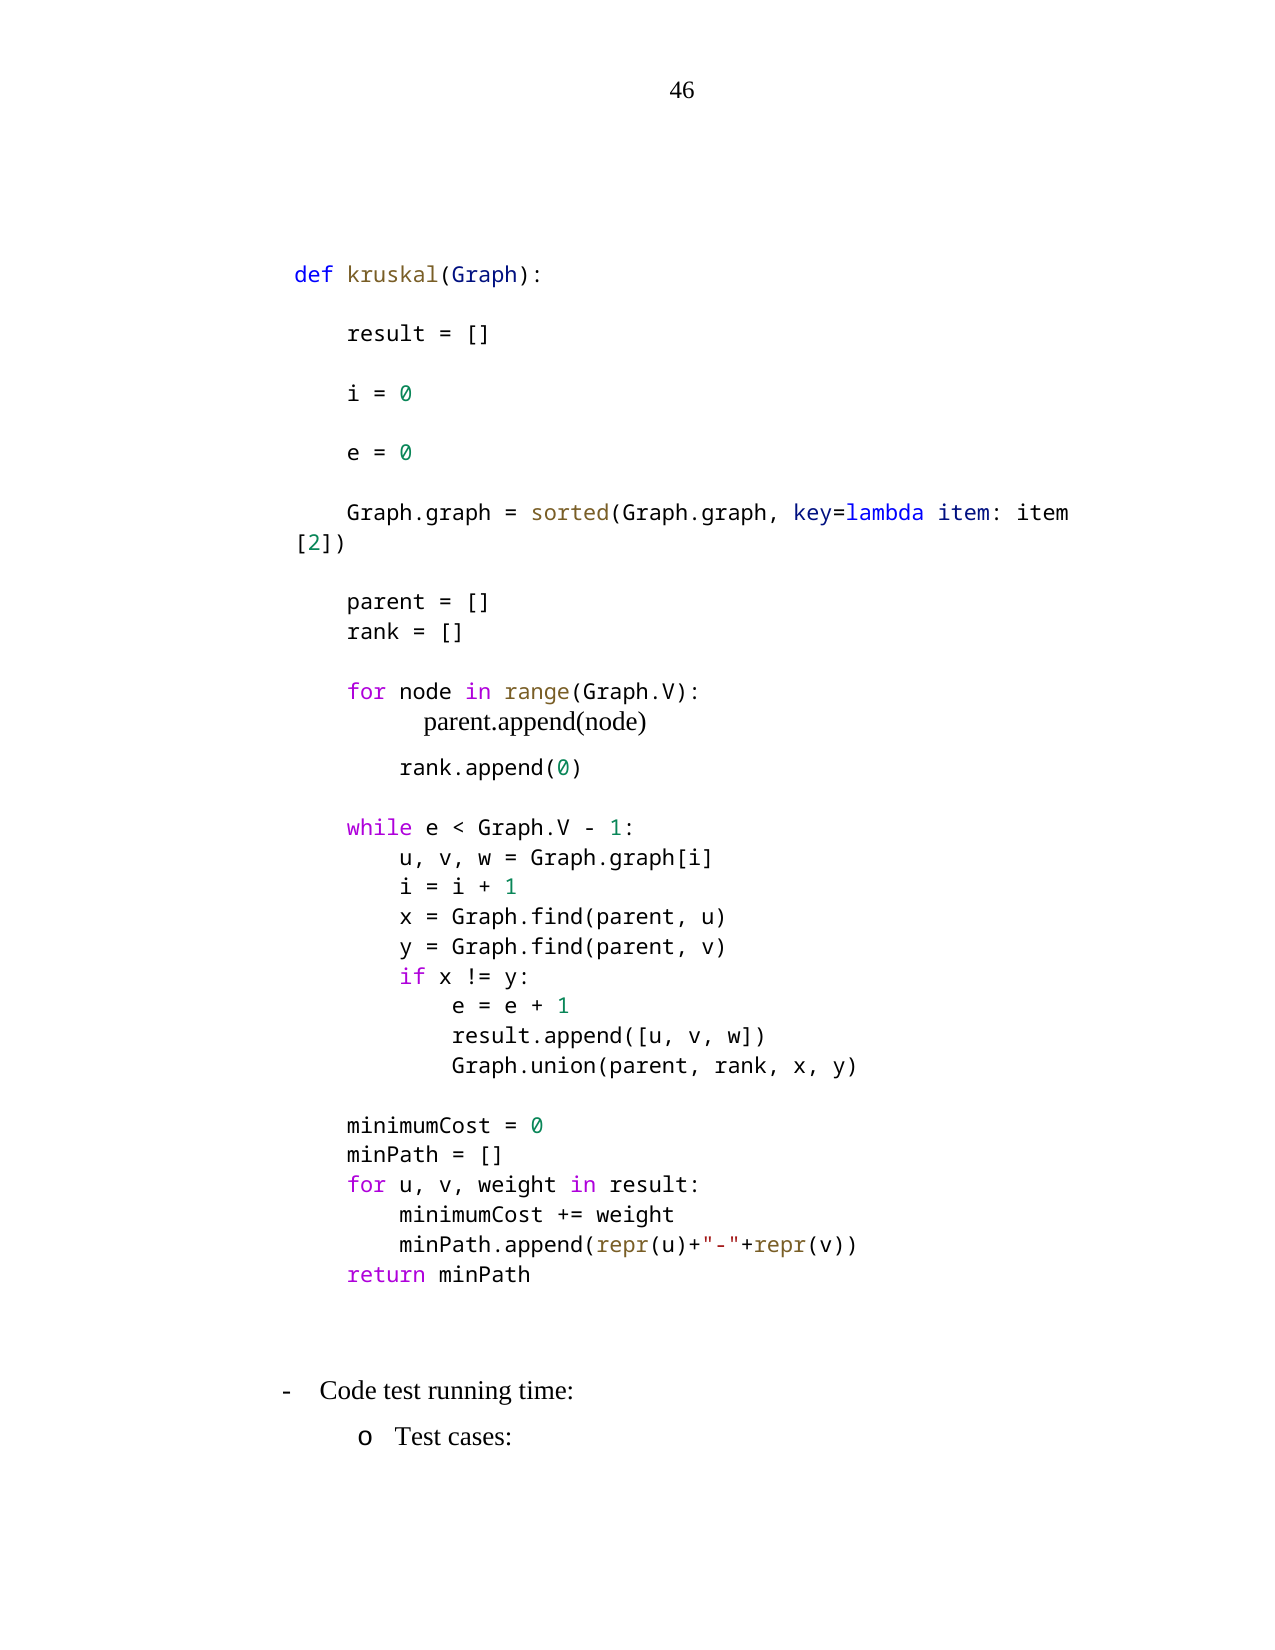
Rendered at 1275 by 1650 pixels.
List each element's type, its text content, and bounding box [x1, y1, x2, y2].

list Code test running time: [282, 1374, 1157, 1405]
list Test cases: [357, 1420, 1157, 1454]
